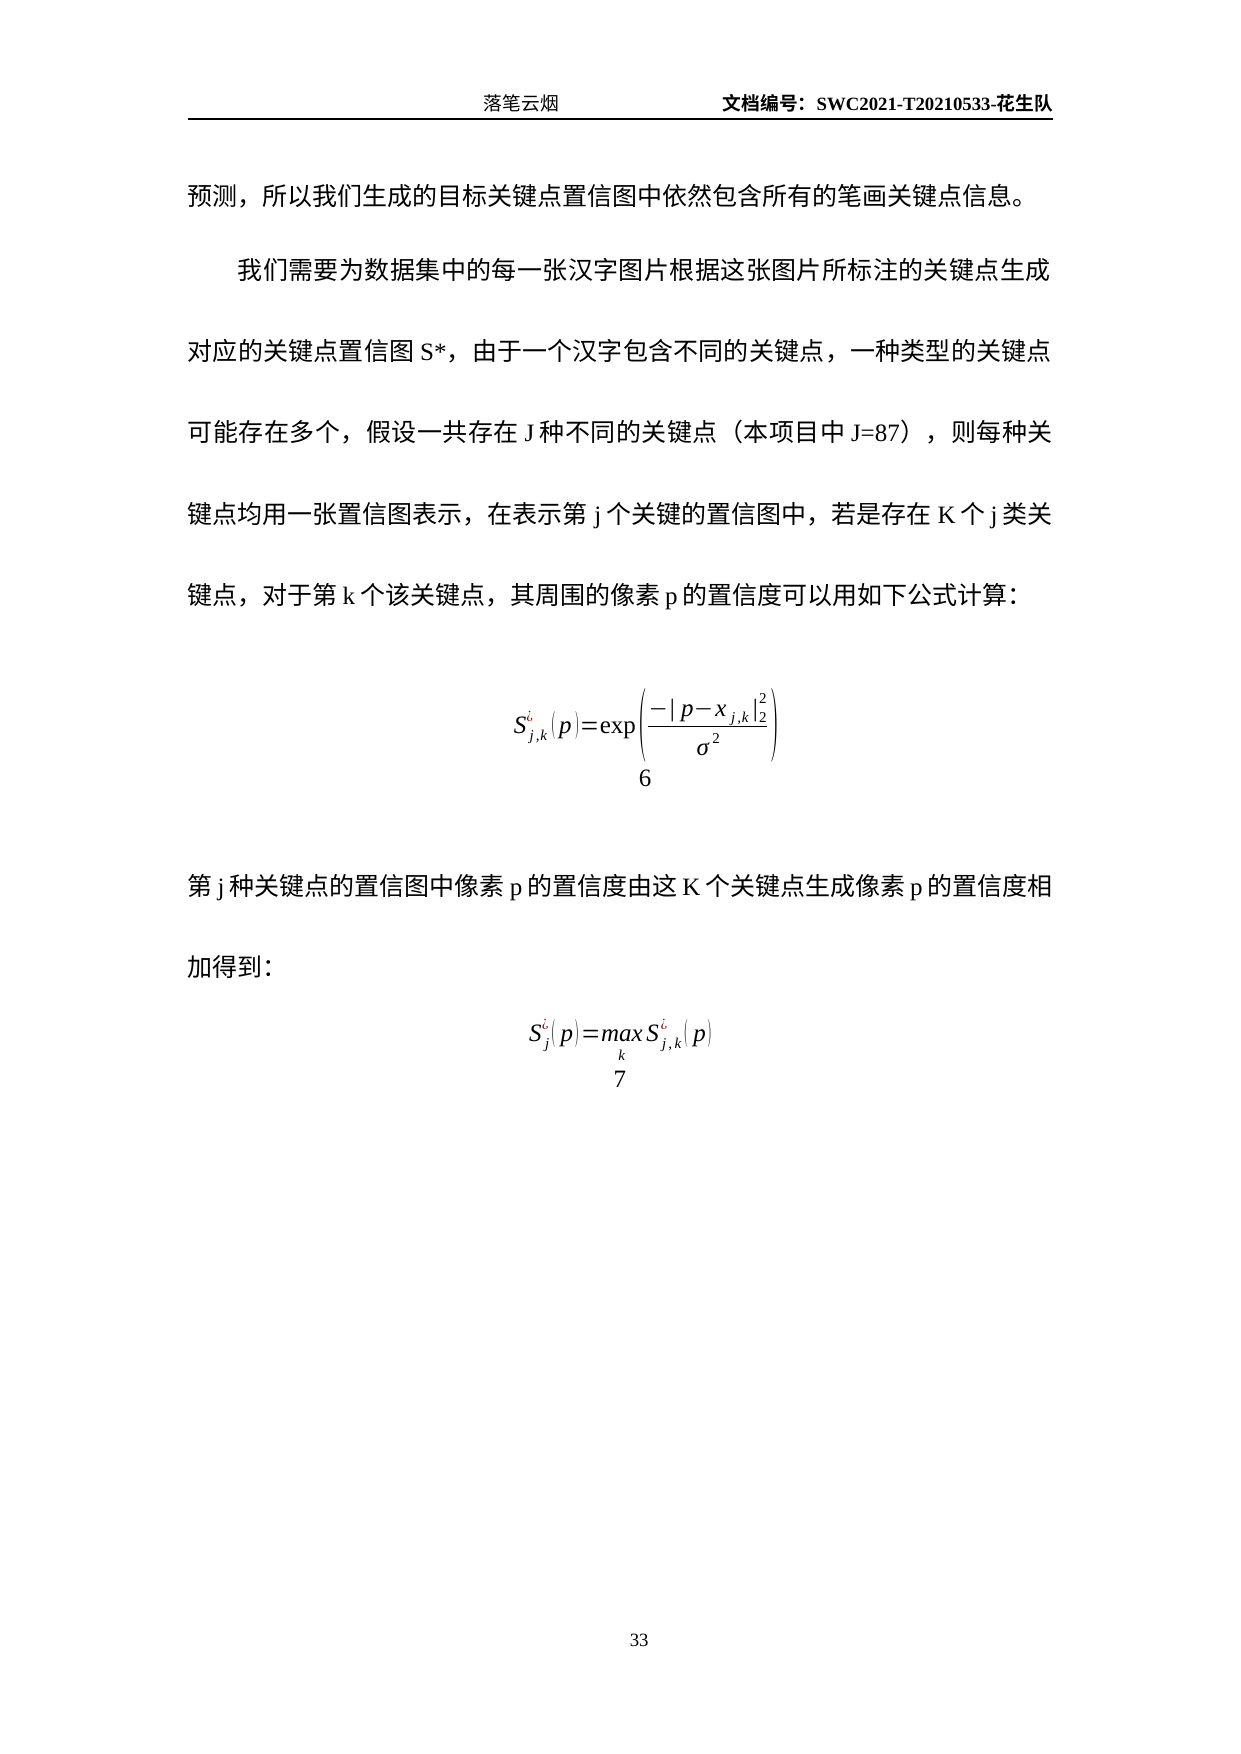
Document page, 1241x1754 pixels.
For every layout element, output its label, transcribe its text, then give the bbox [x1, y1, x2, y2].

text 我们需要为数据集中的每一张汉字图片根据这张图片所标注的关键点生成对应的关键点置信图S*，由于一个汉字包含不同的关键点，一种类型的关键点可能存在多个，假设一共存在J种不同的关键点（本项目中J=87），则每种关键点均用一张置信图表示，在表示第j个关键的置信图中，若是存在K个j类关键点，对于第k个该关键点，其周围的像素p的置信度可以用如下公式计算： [187, 236, 1053, 626]
text 第j种关键点的置信图中像素p的置信度由这K个关键点生成像素p的置信度相加得到： [187, 852, 1053, 998]
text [187, 162, 1053, 227]
